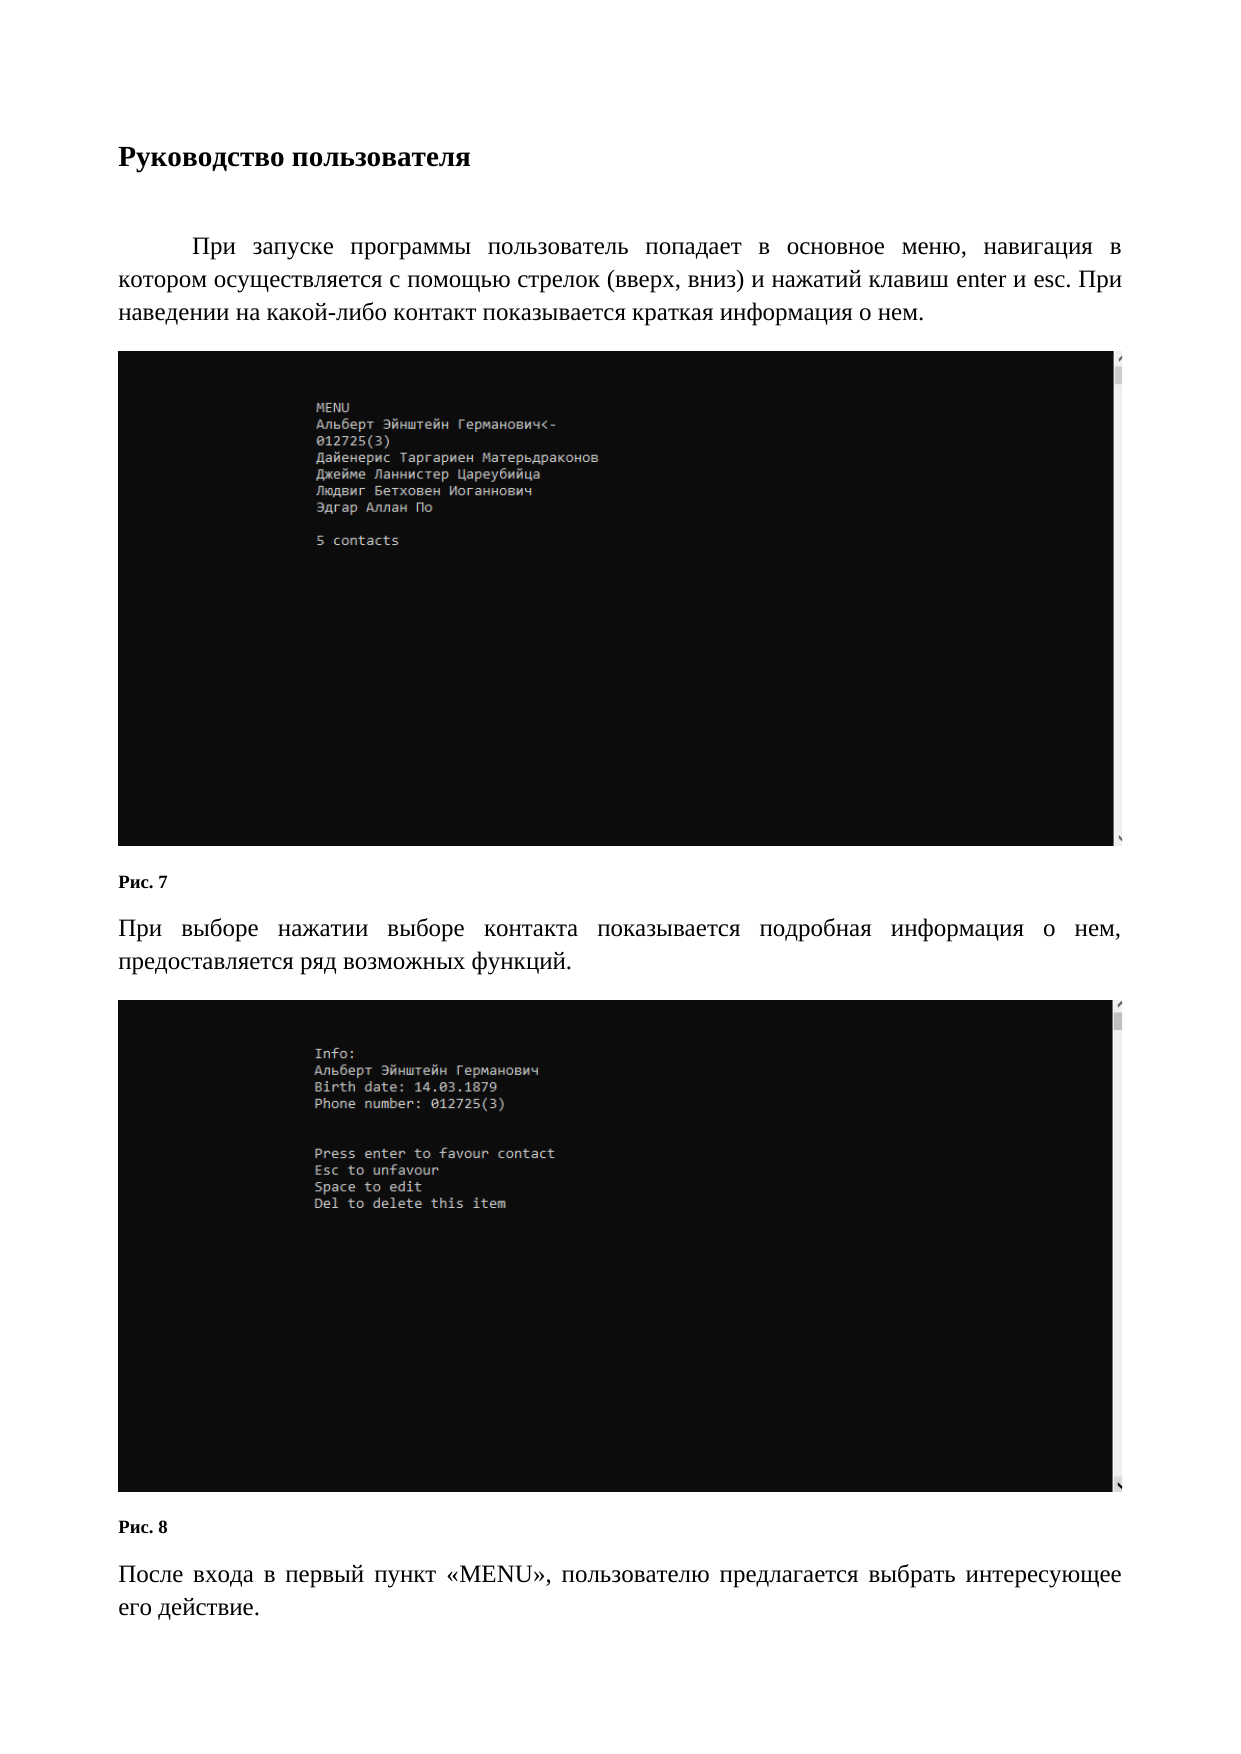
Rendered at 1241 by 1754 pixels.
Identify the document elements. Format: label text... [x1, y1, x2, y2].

subtitle Руководство пользователя [118, 139, 1122, 172]
text После входа в первый пункт «MENU», пользователю предлагается выбрать интересующее его действие. [118, 1559, 1122, 1621]
text Рис. 7 [118, 871, 1122, 893]
text Рис. 8 [118, 1516, 1122, 1538]
picture [118, 351, 1123, 846]
picture [118, 1000, 1123, 1492]
text При запуске программы пользователь попадает в основное меню, навигация в котором осуществляется с помощью стрелок (вверх, вниз) и нажатий клавиш enter и esc. При наведении на какой-либо контакт показывается краткая информация о нем. [118, 231, 1122, 326]
text При выборе нажатии выборе контакта показывается подробная информация о нем, предоставляется ряд возможных функций. [118, 913, 1122, 975]
